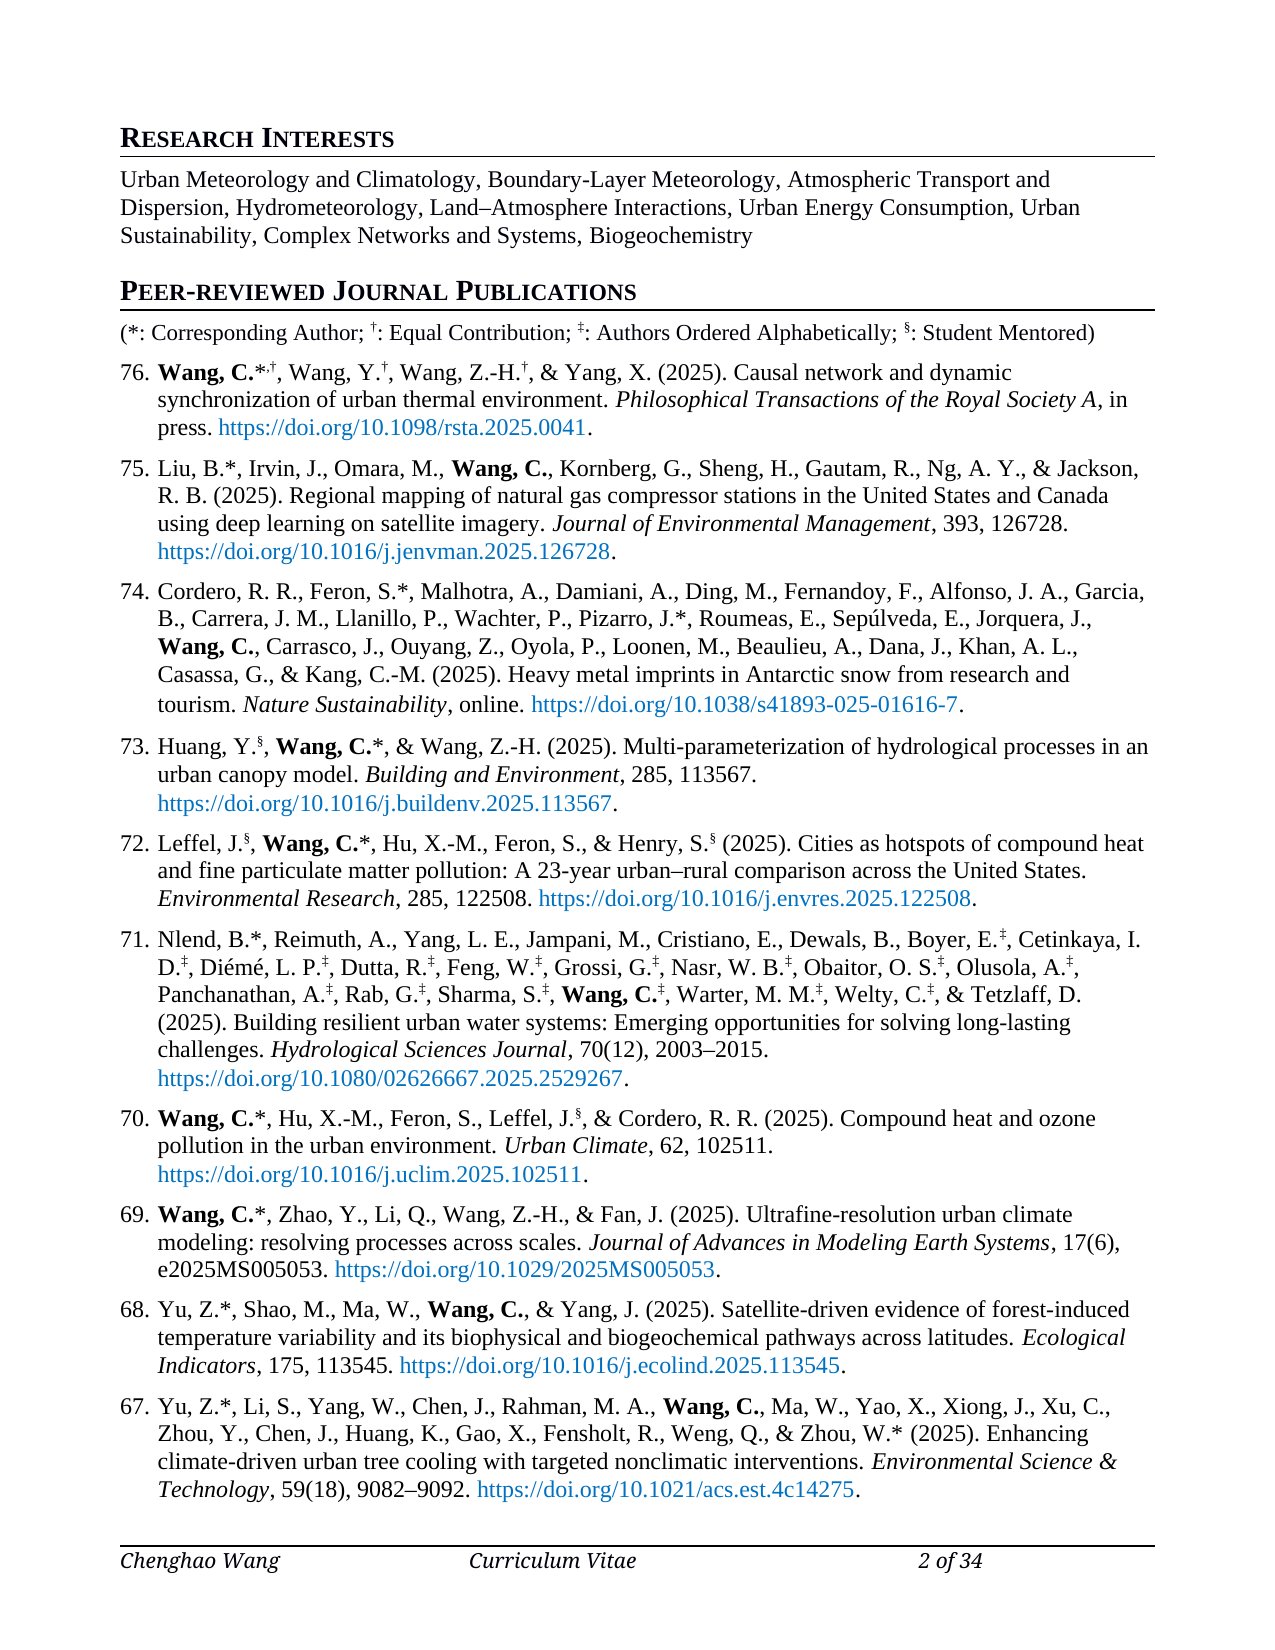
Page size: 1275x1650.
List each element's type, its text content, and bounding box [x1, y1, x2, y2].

text Peer-reviewed Journal Publications [120, 273, 1155, 309]
text 76. Wang, C.*,†, Wang, Y.†, Wang, Z.-H.†, & Yang, X. (2025). Causal network and dynamic synchronization of urban thermal environment. Philosophical Transactions of the Royal Society A, in press. https://doi.org/10.1098/rsta.2025.0041. [120, 358, 1155, 441]
text 72. Leffel, J.§, Wang, C.*, Hu, X.-M., Feron, S., & Henry, S.§ (2025). Cities as hotspots of compound heat and fine particulate matter pollution: A 23-year urban–rural comparison across the United States. Environmental Research, 285, 122508. https://doi.org/10.1016/j.envres.2025.122508. [120, 829, 1155, 912]
text (*: Corresponding Author; †: Equal Contribution; ‡: Authors Ordered Alphabetically; §: Student Mentored) [120, 319, 1155, 345]
text 67. Yu, Z.*, Li, S., Yang, W., Chen, J., Rahman, M. A., Wang, C., Ma, W., Yao, X., Xiong, J., Xu, C., Zhou, Y., Chen, J., Huang, K., Gao, X., Fensholt, R., Weng, Q., & Zhou, W.* (2025). Enhancing climate-driven urban tree cooling with targeted nonclimatic interventions. Environmental Science & Technology, 59(18), 9082–9092. https://doi.org/10.1021/acs.est.4c14275. [120, 1392, 1155, 1502]
text Urban Meteorology and Climatology, Boundary-Layer Meteorology, Atmospheric Transport and Dispersion, Hydrometeorology, Land–Atmosphere Interactions, Urban Energy Consumption, Urban Sustainability, Complex Networks and Systems, Biogeochemistry [120, 166, 1155, 248]
text 73. Huang, Y.§, Wang, C.*, & Wang, Z.-H. (2025). Multi-parameterization of hydrological processes in an urban canopy model. Building and Environment, 285, 113567. https://doi.org/10.1016/j.buildenv.2025.113567. [120, 732, 1155, 816]
text 69. Wang, C.*, Zhao, Y., Li, Q., Wang, Z.-H., & Fan, J. (2025). Ultrafine-resolution urban climate modeling: resolving processes across scales. Journal of Advances in Modeling Earth Systems, 17(6), e2025MS005053. https://doi.org/10.1029/2025MS005053. [120, 1200, 1155, 1283]
text 74. Cordero, R. R., Feron, S.*, Malhotra, A., Damiani, A., Ding, M., Fernandoy, F., Alfonso, J. A., Garcia, B., Carrera, J. M., Llanillo, P., Wachter, P., Pizarro, J.*, Roumeas, E., Sepúlveda, E., Jorquera, J., Wang, C., Carrasco, J., Ouyang, Z., Oyola, P., Loonen, M., Beaulieu, A., Dana, J., Khan, A. L., Casassa, G., & Kang, C.-M. (2025). Heavy metal imprints in Antarctic snow from research and tourism. Nature Sustainability, online. https://doi.org/10.1038/s41893-025-01616-7. [120, 577, 1155, 720]
text 71. Nlend, B.*, Reimuth, A., Yang, L. E., Jampani, M., Cristiano, E., Dewals, B., Boyer, E.‡, Cetinkaya, I. D.‡, Diémé, L. P.‡, Dutta, R.‡, Feng, W.‡, Grossi, G.‡, Nasr, W. B.‡, Obaitor, O. S.‡, Olusola, A.‡, Panchanathan, A.‡, Rab, G.‡, Sharma, S.‡, Wang, C.‡, Warter, M. M.‡, Welty, C.‡, & Tetzlaff, D. (2025). Building resilient urban water systems: Emerging opportunities for solving long-lasting challenges. Hydrological Sciences Journal, 70(12), 2003–2015. https://doi.org/10.1080/02626667.2025.2529267. [120, 925, 1155, 1091]
text 70. Wang, C.*, Hu, X.-M., Feron, S., Leffel, J.§, & Cordero, R. R. (2025). Compound heat and ozone pollution in the urban environment. Urban Climate, 62, 102511. https://doi.org/10.1016/j.uclim.2025.102511. [120, 1104, 1155, 1188]
text 75. Liu, B.*, Irvin, J., Omara, M., Wang, C., Kornberg, G., Sheng, H., Gautam, R., Ng, A. Y., & Jackson, R. B. (2025). Regional mapping of natural gas compressor stations in the United States and Canada using deep learning on satellite imagery. Journal of Environmental Management, 393, 126728. https://doi.org/10.1016/j.jenvman.2025.126728. [120, 454, 1155, 564]
text Research Interests [120, 120, 1155, 156]
text 68. Yu, Z.*, Shao, M., Ma, W., Wang, C., & Yang, J. (2025). Satellite-driven evidence of forest-induced temperature variability and its biophysical and biogeochemical pathways across latitudes. Ecological Indicators, 175, 113545. https://doi.org/10.1016/j.ecolind.2025.113545. [120, 1296, 1155, 1379]
